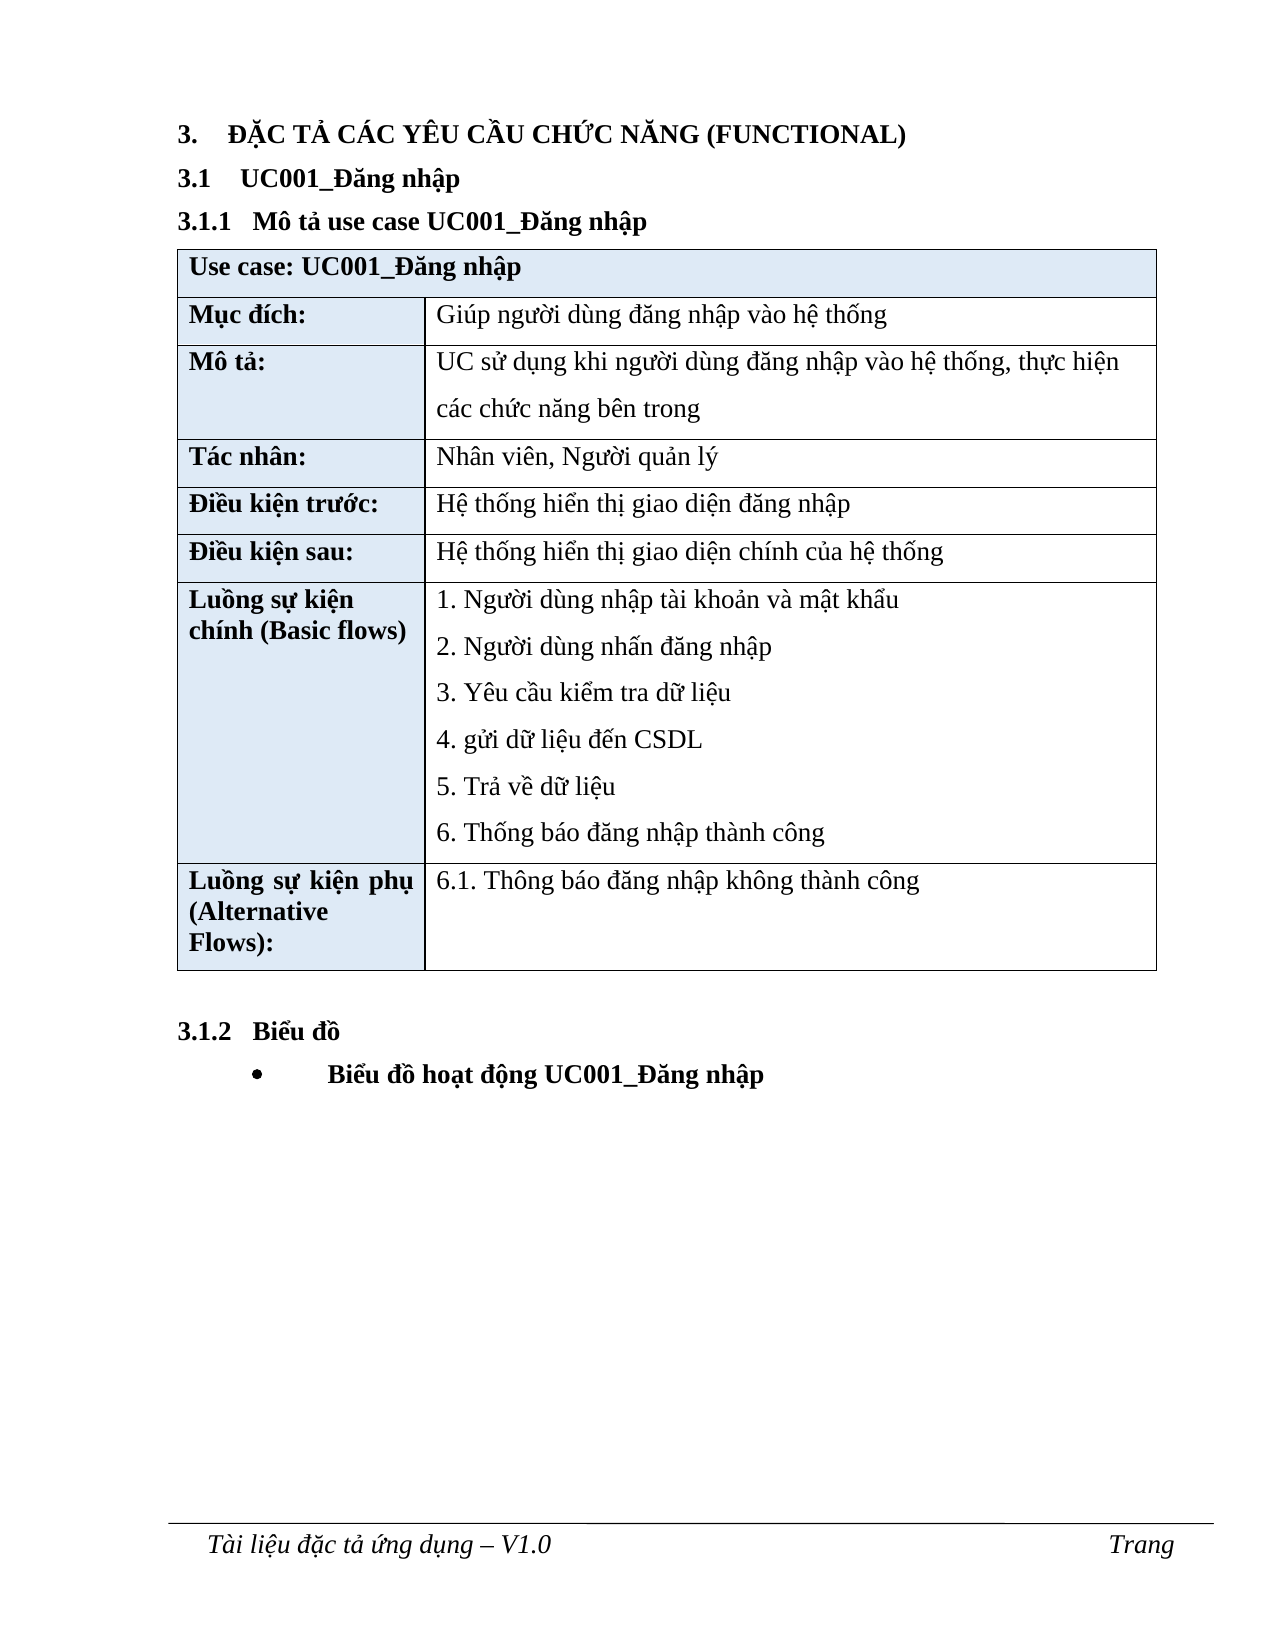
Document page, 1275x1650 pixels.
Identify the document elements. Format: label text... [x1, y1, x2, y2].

table_cell Luồng sự kiện phụ (Alternative Flows): [178, 864, 424, 970]
table_cell 6.1. Thông báo đăng nhập không thành công [426, 864, 1156, 970]
table_cell Tác nhân: [178, 440, 424, 487]
list Biểu đồ hoạt động UC001_Đăng nhập [252, 1058, 1157, 1089]
table_header Use case: UC001_Đăng nhập [178, 250, 1156, 297]
table_cell Điều kiện sau: [178, 535, 424, 582]
subtitle Biểu đồ [177, 1015, 1157, 1046]
table_cell 1. Người dùng nhập tài khoản và mật khẩu 2. Người dùng nhấn đăng nhập 3. Yêu cầu kiểm tra dữ liệu 4. gửi dữ liệu đến CSDL 5. Trả về dữ liệu 6. Thống báo đăng nhập thành công [426, 583, 1156, 863]
table_cell Mục đích: [178, 298, 424, 344]
table_cell Hệ thống hiển thị giao diện chính của hệ thống [426, 535, 1156, 582]
table_cell Luồng sự kiện chính (Basic flows) [178, 583, 424, 863]
subtitle Mô tả use case UC001_Đăng nhập [177, 205, 1157, 237]
table_cell Điều kiện trước: [178, 488, 424, 534]
table_cell Hệ thống hiển thị giao diện đăng nhập [426, 488, 1156, 534]
table_cell Giúp người dùng đăng nhập vào hệ thống [426, 298, 1156, 344]
table_cell UC sử dụng khi người dùng đăng nhập vào hệ thống, thực hiện các chức năng bên trong [426, 346, 1156, 439]
subtitle ĐẶC TẢ CÁC YÊU CẦU CHỨC NĂNG (FUNCTIONAL) [177, 118, 1157, 149]
subtitle UC001_Đăng nhập [177, 162, 1157, 193]
table_cell Nhân viên, Người quản lý [426, 440, 1156, 487]
table_cell Mô tả: [178, 346, 424, 439]
